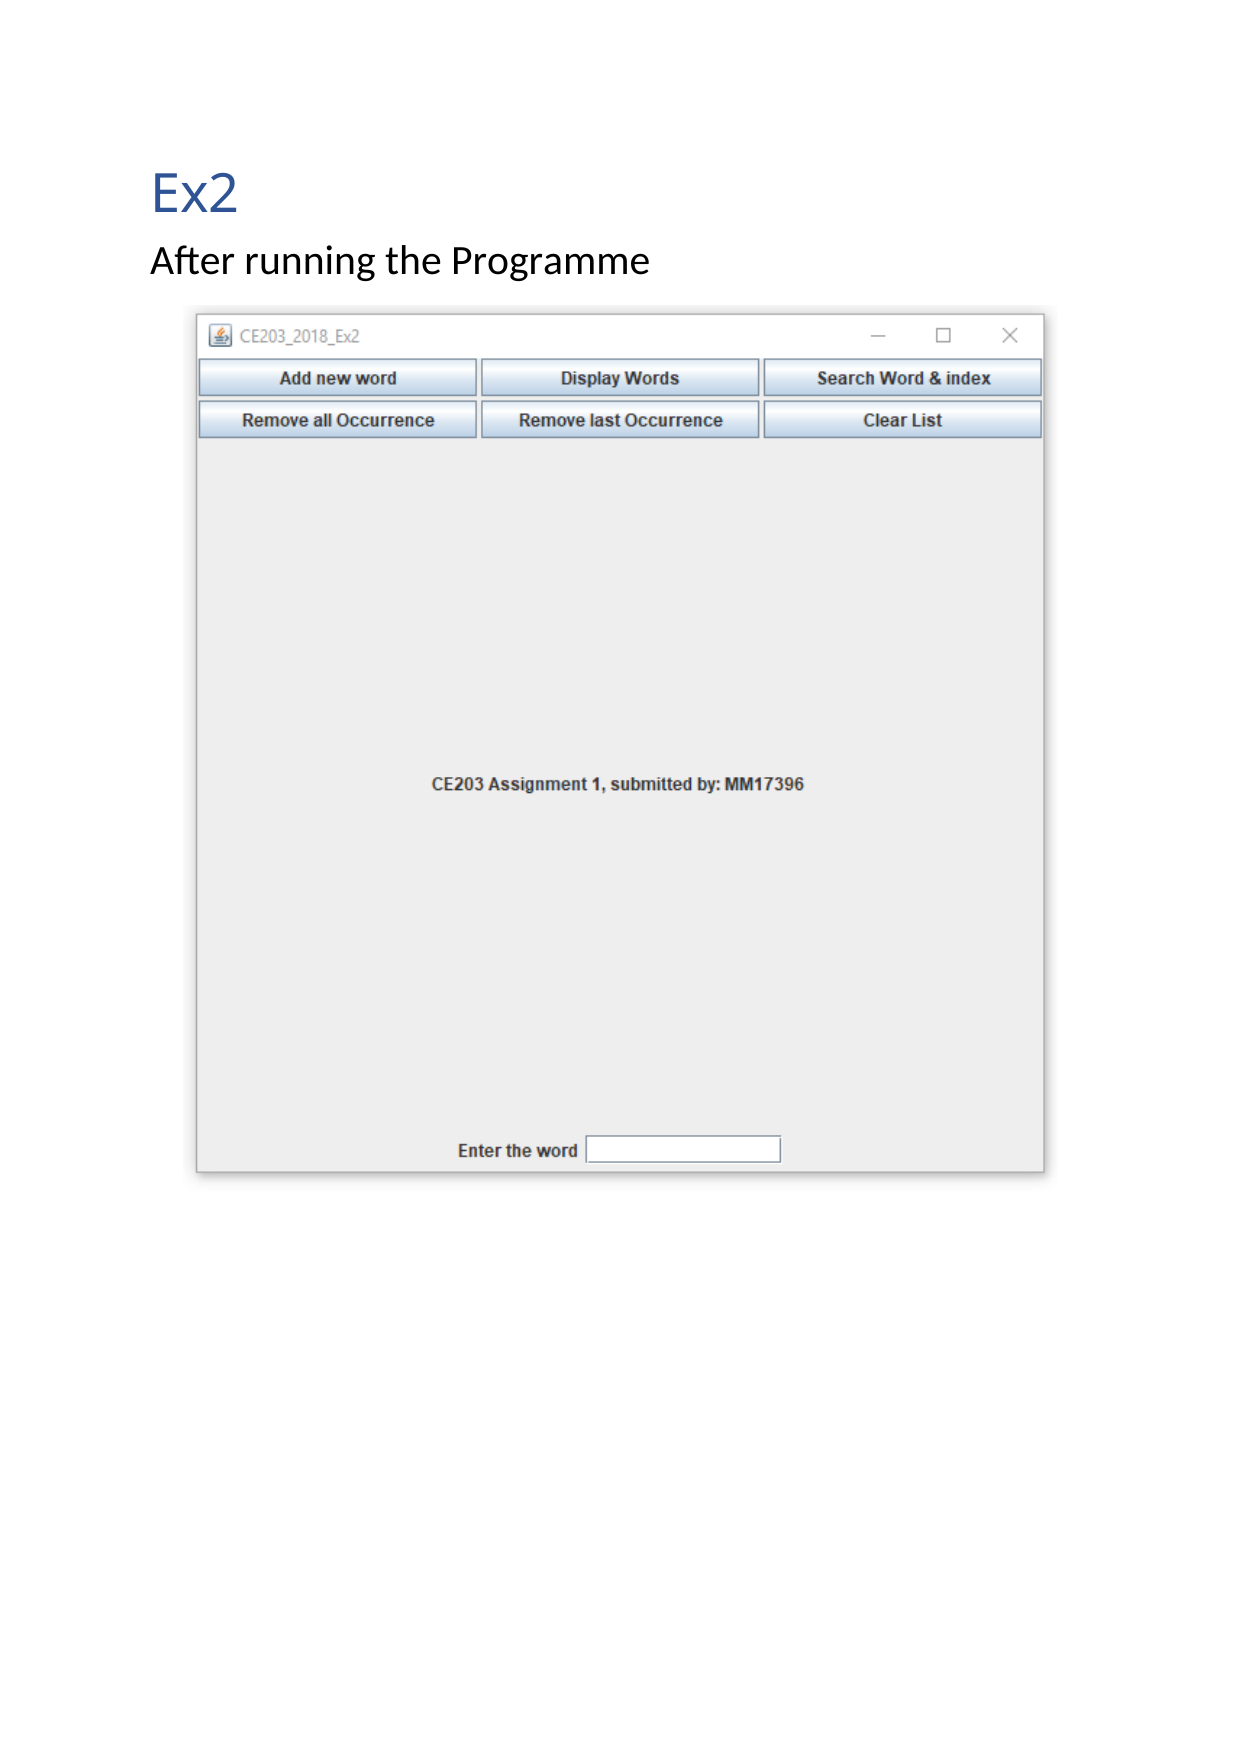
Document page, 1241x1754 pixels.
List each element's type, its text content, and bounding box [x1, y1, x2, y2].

subtitle Ex2 [150, 154, 1090, 228]
picture [183, 305, 1058, 1192]
text After running the Programme [150, 234, 1090, 284]
